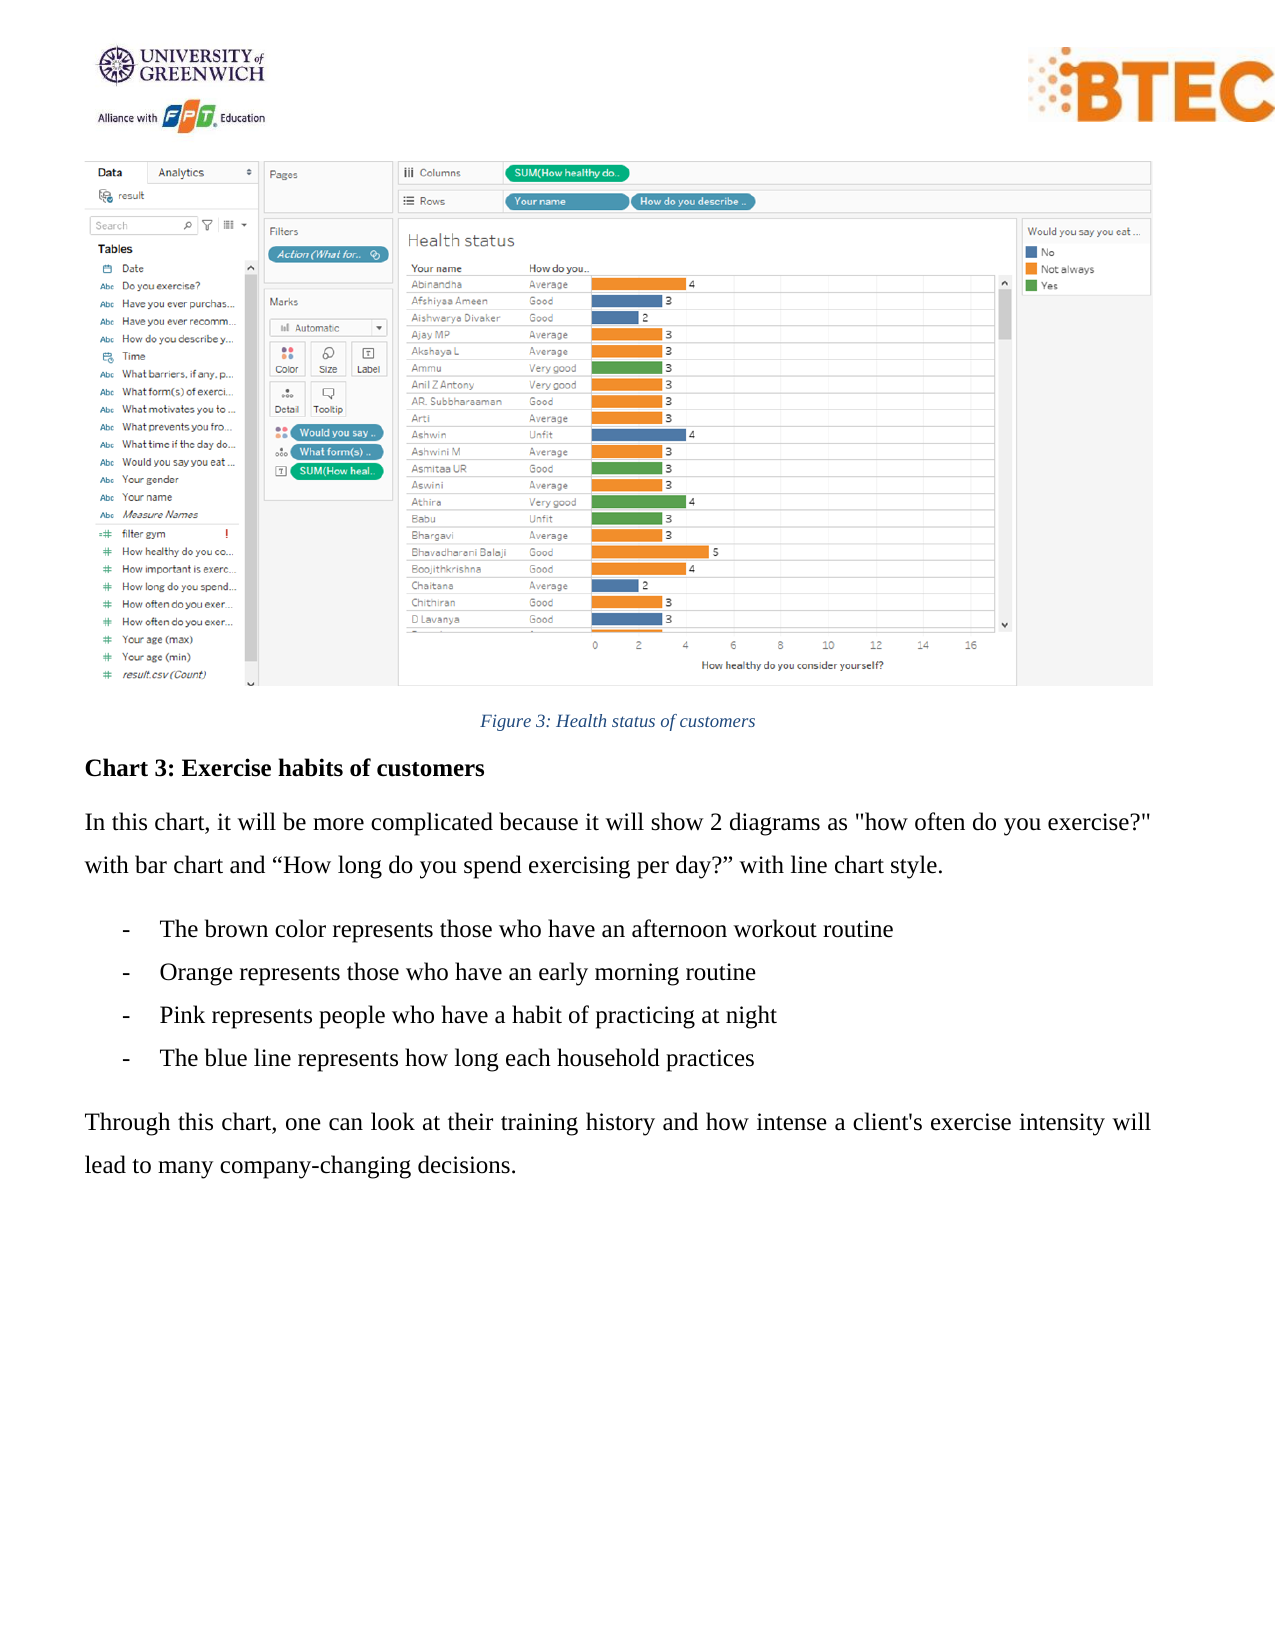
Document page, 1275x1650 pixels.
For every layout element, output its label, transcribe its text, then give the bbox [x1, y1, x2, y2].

picture [84, 32, 277, 144]
text In this chart, it will be more complicated because it will show 2 diagrams as "how often do you exercise?" with bar chart and “How long do you spend exercising per day?” with line chart style. [84, 807, 1153, 878]
list The brown color represents those who have an afternoon workout routine [122, 914, 1153, 942]
picture [1028, 47, 1275, 122]
list Pink represents people who have a habit of practicing at night [122, 1000, 1153, 1029]
list Orange represents those who have an early morning routine [122, 957, 1153, 986]
text Chart 3: Exercise habits of customers [84, 753, 1153, 782]
text Figure 3: Health status of customers [84, 710, 1153, 732]
list The blue line represents how long each household practices [122, 1043, 1153, 1072]
picture [84, 161, 1153, 686]
text Through this chart, one can look at their training history and how intense a client's exercise intensity will lead to many company-changing decisions. [84, 1107, 1153, 1179]
